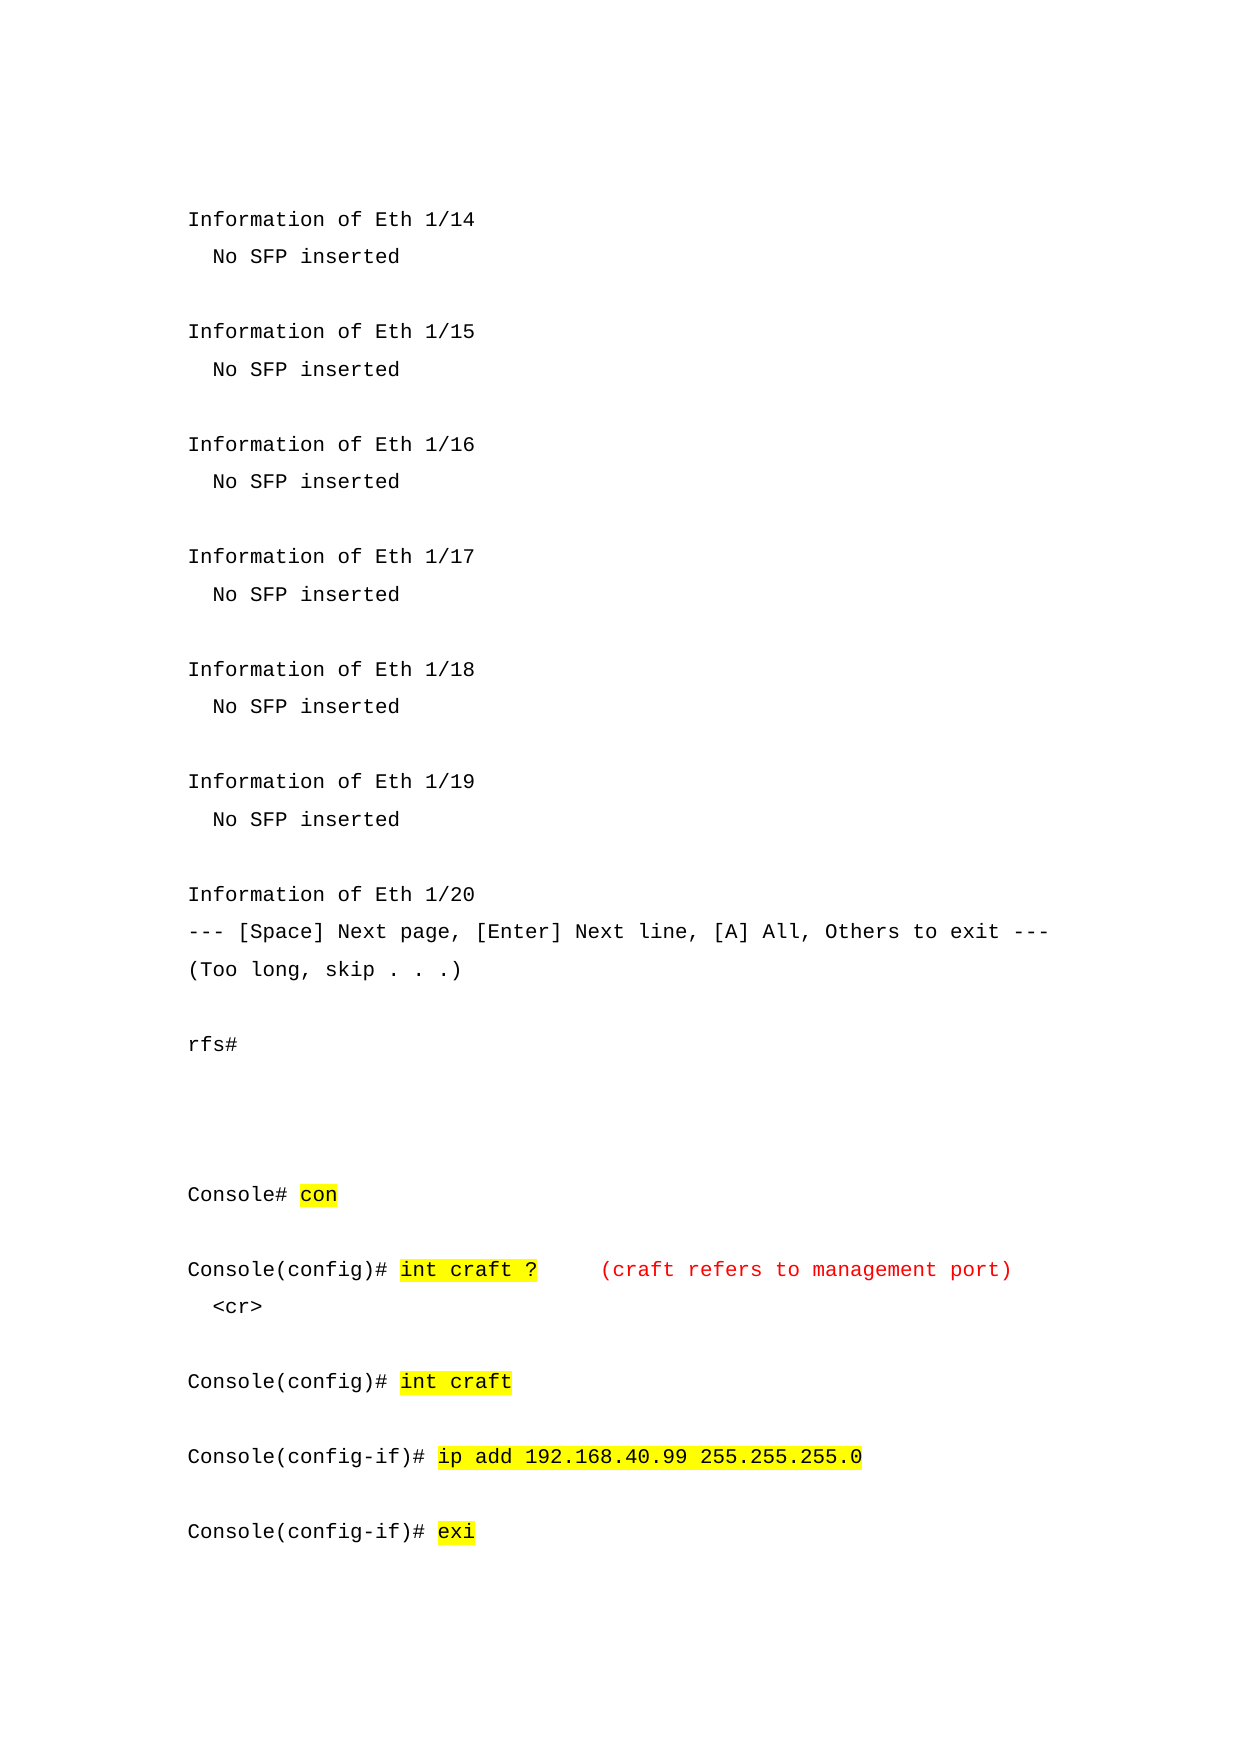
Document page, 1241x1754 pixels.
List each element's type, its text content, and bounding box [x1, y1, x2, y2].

text Information of Eth 1/20 [187, 877, 1053, 914]
text Information of Eth 1/18 [187, 652, 1053, 689]
text (Too long, skip . . .) [187, 952, 1053, 989]
text Information of Eth 1/15 [187, 314, 1053, 352]
text rfs# [187, 1027, 1053, 1064]
text No SFP inserted [187, 689, 1053, 727]
text No SFP inserted [187, 239, 1053, 277]
text Information of Eth 1/14 [187, 202, 1053, 239]
text --- [Space] Next page, [Enter] Next line, [A] All, Others to exit --- [187, 914, 1053, 952]
text Information of Eth 1/16 [187, 427, 1053, 464]
text No SFP inserted [187, 464, 1053, 502]
text No SFP inserted [187, 577, 1053, 614]
text No SFP inserted [187, 802, 1053, 839]
text Console(config)# int craft [187, 1364, 1053, 1402]
text Information of Eth 1/17 [187, 539, 1053, 577]
text Console(config-if)# exi [187, 1514, 1053, 1552]
text Console(config)# int craft ? (craft refers to management port) [187, 1252, 1053, 1289]
text Console(config-if)# ip add 192.168.40.99 255.255.255.0 [187, 1439, 1053, 1477]
text No SFP inserted [187, 352, 1053, 389]
text <cr> [187, 1289, 1053, 1327]
text Console# con [187, 1177, 1053, 1214]
text Information of Eth 1/19 [187, 764, 1053, 802]
